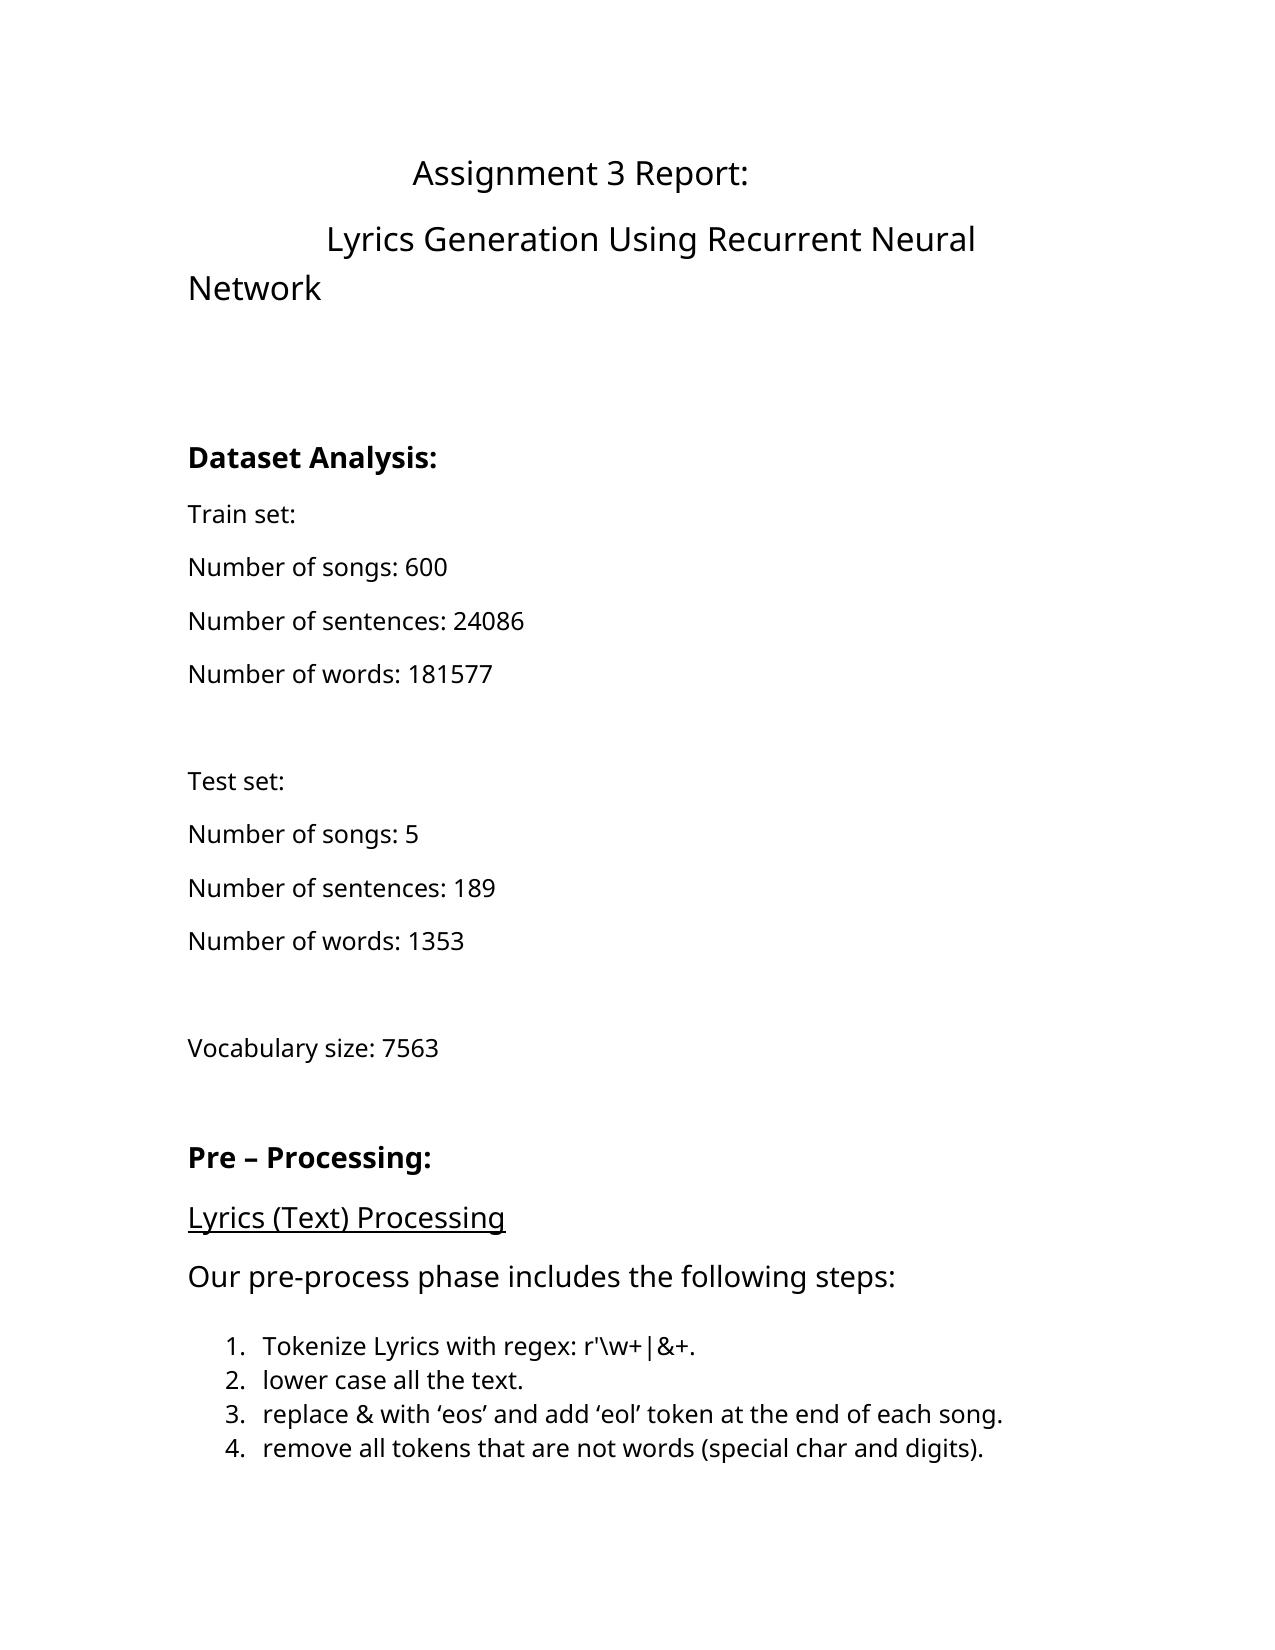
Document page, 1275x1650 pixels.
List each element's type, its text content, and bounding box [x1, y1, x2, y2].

text Lyrics Generation Using Recurrent Neural Network [187, 216, 1087, 310]
text Pre – Processing: [187, 1138, 1087, 1177]
list replace & with ‘eos’ and add ‘eol’ token at the end of each song. [225, 1397, 1087, 1431]
text Train set: [187, 497, 1087, 531]
text Dataset Analysis: [187, 437, 1087, 477]
text Vocabulary size: 7563 [187, 1031, 1087, 1065]
text Lyrics (Text) Processing [187, 1197, 1087, 1237]
text Number of words: 181577 [187, 657, 1087, 691]
list remove all tokens that are not words (special char and digits). [225, 1431, 1087, 1465]
text Number of sentences: 24086 [187, 603, 1087, 637]
text Number of songs: 600 [187, 550, 1087, 584]
text Number of words: 1353 [187, 924, 1087, 958]
text Test set: [187, 764, 1087, 798]
text Number of songs: 5 [187, 817, 1087, 851]
text Assignment 3 Report: [337, 150, 1087, 195]
text Number of sentences: 189 [187, 871, 1087, 905]
list Tokenize Lyrics with regex: r'\w+|&+. [225, 1329, 1087, 1363]
text Our pre-process phase includes the following steps: [187, 1257, 1087, 1296]
list lower case all the text. [225, 1363, 1087, 1397]
